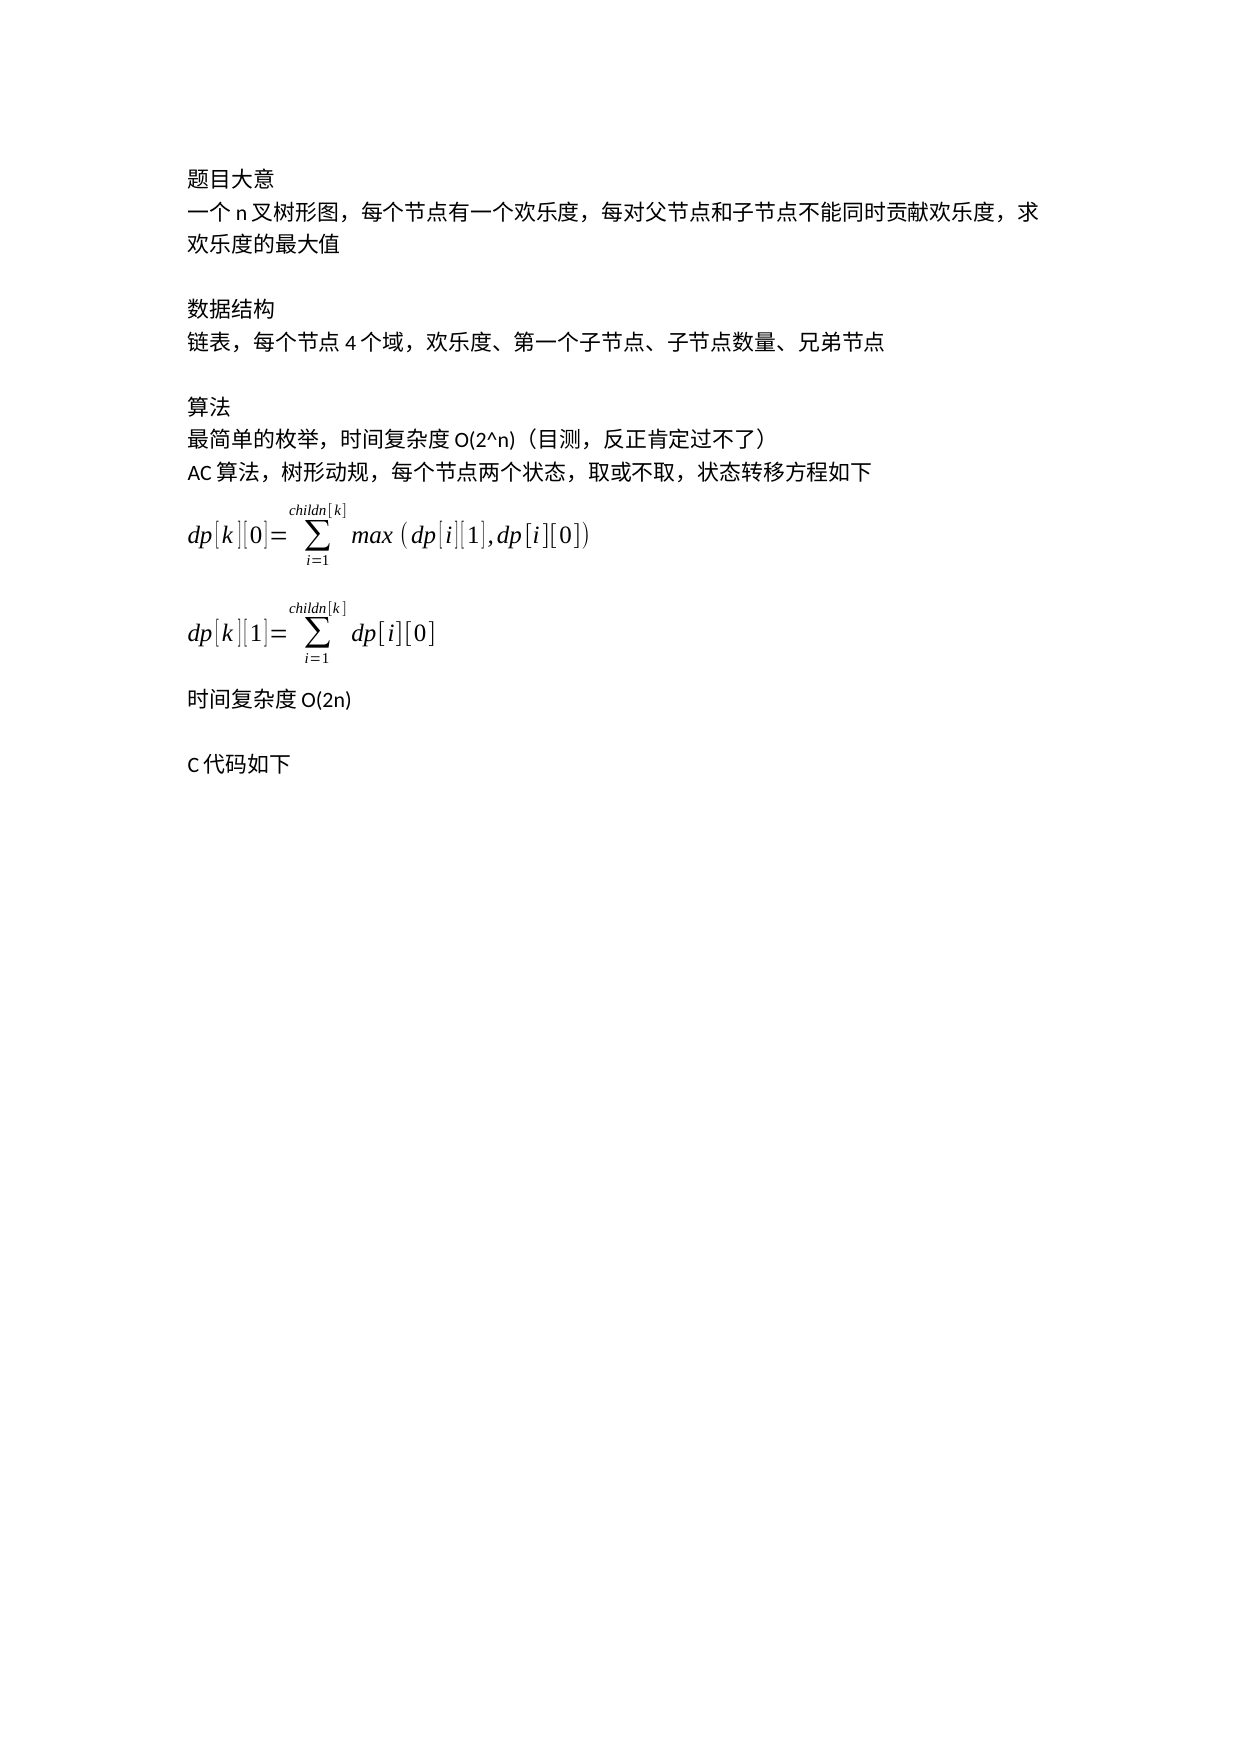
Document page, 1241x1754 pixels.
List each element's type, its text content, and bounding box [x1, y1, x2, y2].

text 算法 [187, 389, 1053, 422]
text 题目大意 [187, 162, 1053, 194]
text AC算法，树形动规，每个节点两个状态，取或不取，状态转移方程如下 [187, 454, 1053, 487]
text 时间复杂度O(2n) [187, 682, 1053, 714]
text C代码如下 [187, 747, 1053, 779]
text 一个n叉树形图，每个节点有一个欢乐度，每对父节点和子节点不能同时贡献欢乐度，求欢乐度的最大值 [187, 194, 1053, 259]
text 最简单的枚举，时间复杂度O(2^n)（目测，反正肯定过不了） [187, 422, 1053, 454]
text 链表，每个节点4个域，欢乐度、第一个子节点、子节点数量、兄弟节点 [187, 324, 1053, 357]
text 数据结构 [187, 292, 1053, 324]
